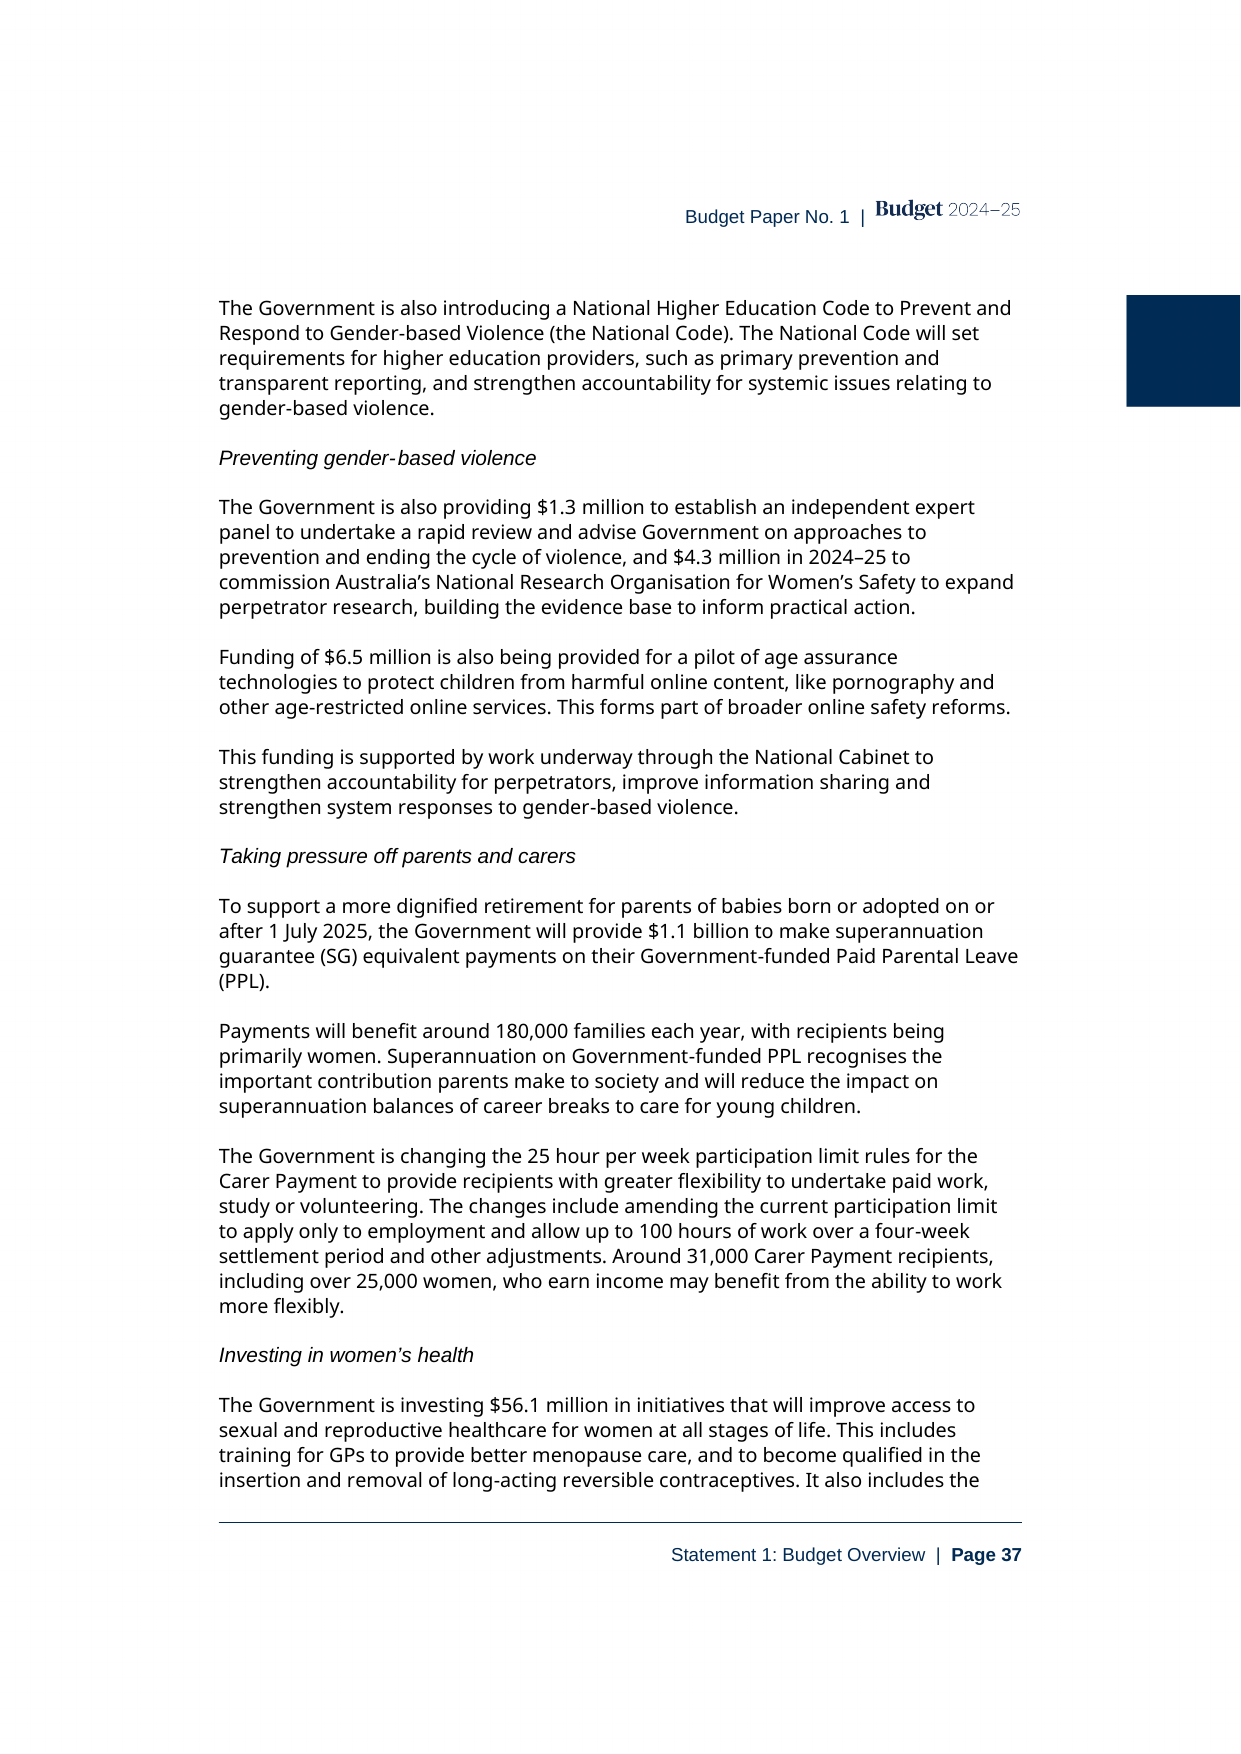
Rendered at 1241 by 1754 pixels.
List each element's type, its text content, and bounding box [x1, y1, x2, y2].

picture [0, 0, 1241, 1754]
subtitle Preventing gender-based violence [218, 445, 1022, 469]
subtitle Investing in women’s health [218, 1343, 1022, 1367]
text Payments will benefit around 180,000 families each year, with recipients being primarily women. Superannuation on Government-funded PPL recognises the important contribution parents make to society and will reduce the impact on superannuation balances of career breaks to care for young children. [218, 1018, 1022, 1118]
text Funding of $6.5 million is also being provided for a pilot of age assurance technologies to protect children from harmful online content, like pornography and other age-restricted online services. This forms part of broader online safety reforms. [218, 644, 1022, 719]
text The Government is changing the 25 hour per week participation limit rules for the Carer Payment to provide recipients with greater flexibility to undertake paid work, study or volunteering. The changes include amending the current participation limit to apply only to employment and allow up to 100 hours of work over a four-week settlement period and other adjustments. Around 31,000 Carer Payment recipients, including over 25,000 women, who earn income may benefit from the ability to work more flexibly. [218, 1143, 1022, 1318]
text This funding is supported by work underway through the National Cabinet to strengthen accountability for perpetrators, improve information sharing and strengthen system responses to gender-based violence. [218, 744, 1022, 819]
text To support a more dignified retirement for parents of babies born or adopted on or after 1 July 2025, the Government will provide $1.1 billion to make superannuation guarantee (SG) equivalent payments on their Government-funded Paid Parental Leave (PPL). [218, 893, 1022, 993]
text The Government is also providing $1.3 million to establish an independent expert panel to undertake a rapid review and advise Government on approaches to prevention and ending the cycle of violence, and $4.3 million in 2024–25 to commission Australia’s National Research Organisation for Women’s Safety to expand perpetrator research, building the evidence base to inform practical action. [218, 494, 1022, 619]
subtitle Taking pressure off parents and carers [218, 844, 1022, 868]
text The Government is also introducing a National Higher Education Code to Prevent and Respond to Gender-based Violence (the National Code). The National Code will set requirements for higher education providers, such as primary prevention and transparent reporting, and strengthen accountability for systemic issues relating to gender-based violence. [218, 295, 1022, 420]
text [218, 1392, 1022, 1492]
